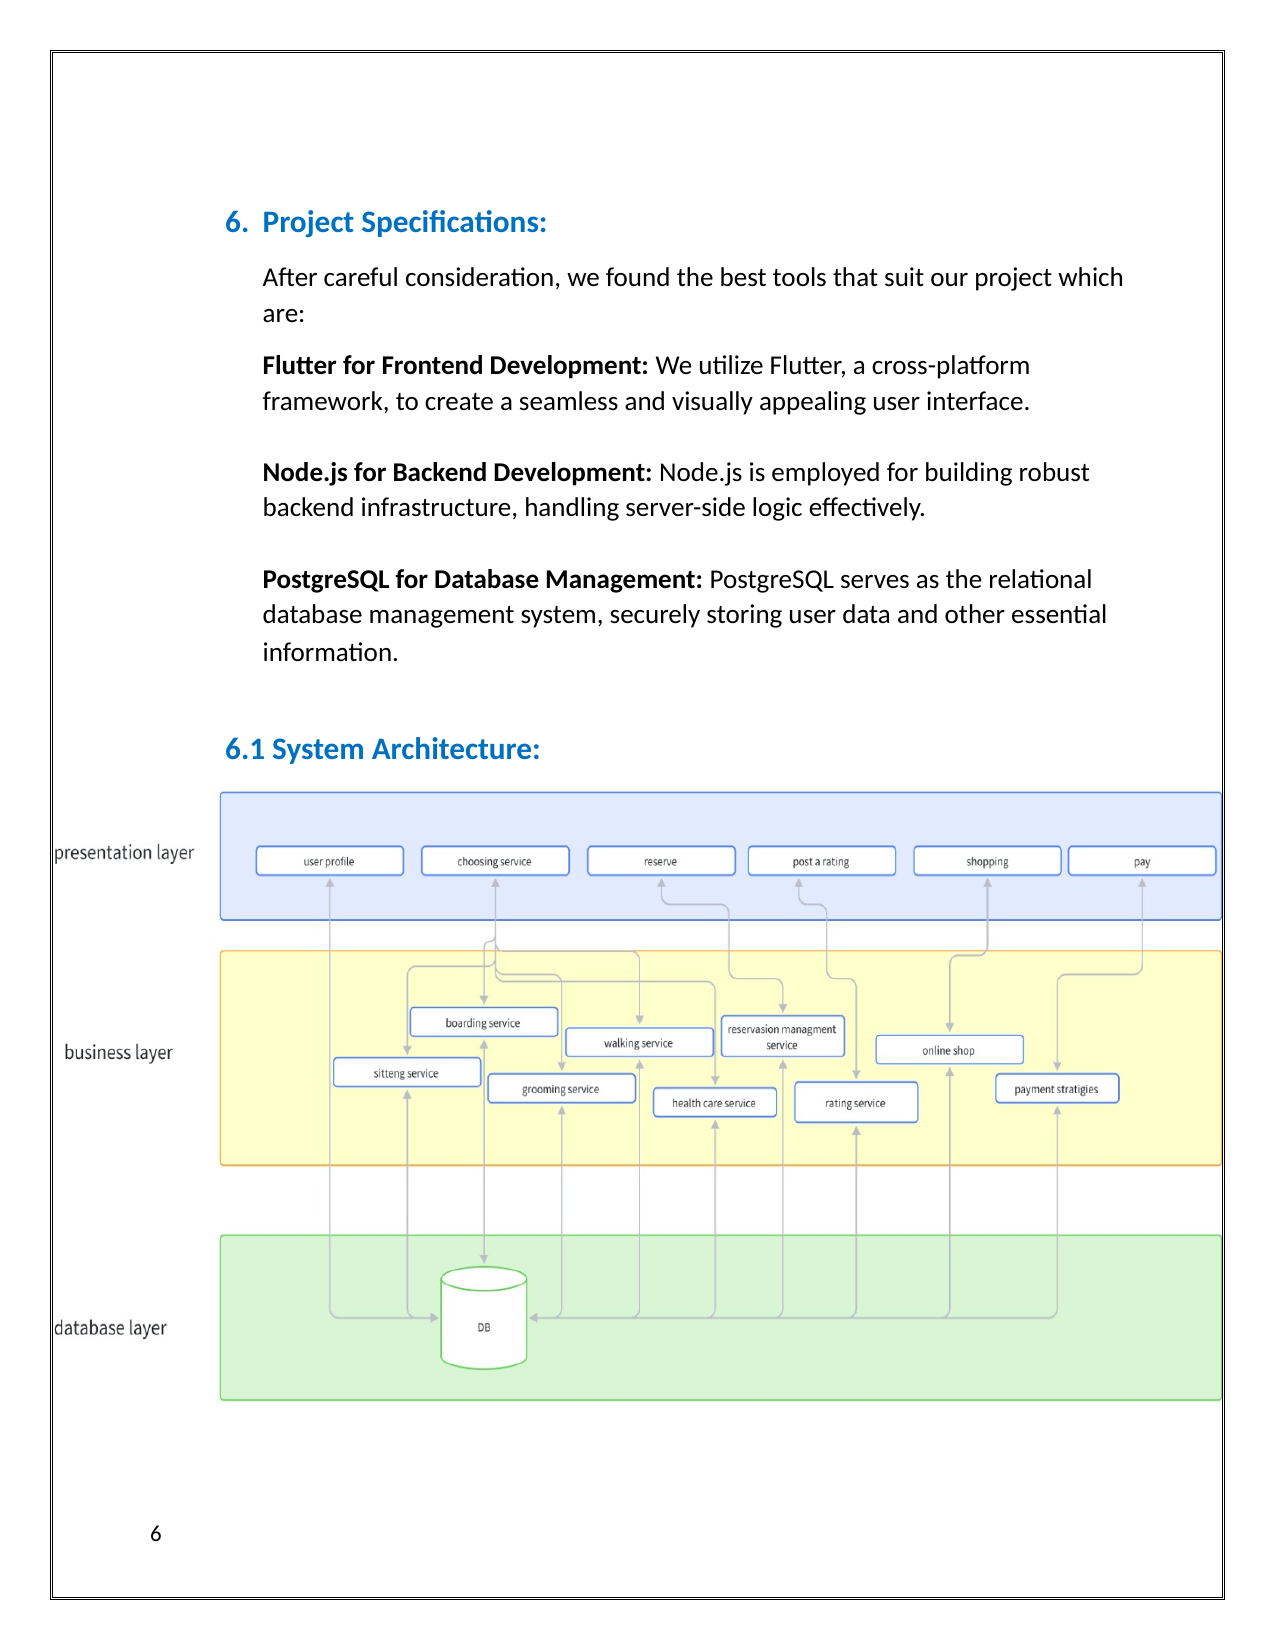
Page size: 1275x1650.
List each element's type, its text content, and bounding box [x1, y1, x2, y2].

list PostgreSQL for Database Management: PostgreSQL serves as the relational database management system, securely storing user data and other essential information. [262, 562, 1125, 669]
text After careful consideration, we found the best tools that suit our project which are: [262, 260, 1125, 329]
list Node.js for Backend Development: Node.js is employed for building robust backend infrastructure, handling server-side logic effectively. [262, 455, 1125, 523]
list Flutter for Frontend Development: We utilize Flutter, a cross-platform framework, to create a seamless and visually appealing user interface. [262, 348, 1125, 417]
text 6.1 System Architecture: [150, 729, 1125, 767]
list Project Specifications: [225, 202, 1125, 240]
